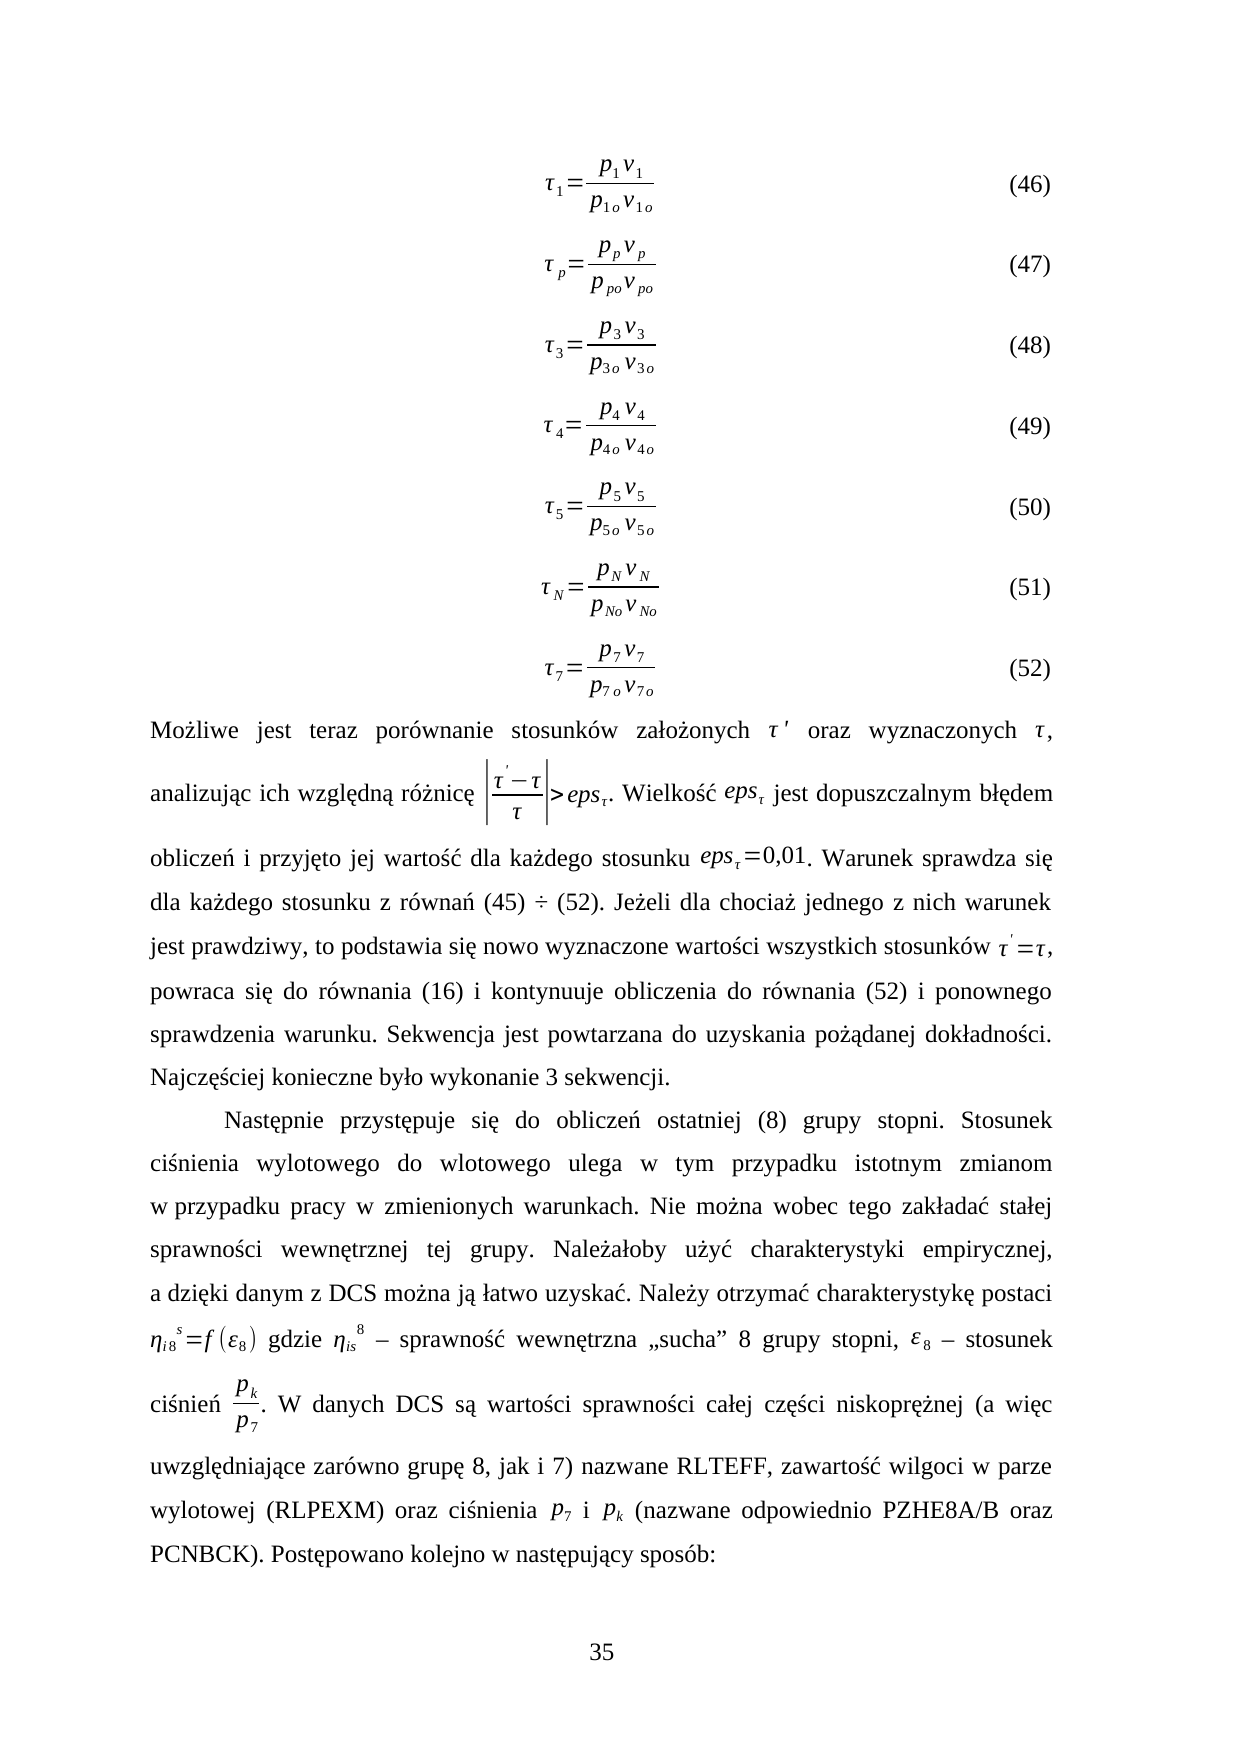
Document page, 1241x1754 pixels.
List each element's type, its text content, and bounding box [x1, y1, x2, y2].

text (51) [150, 554, 1053, 620]
text (50) [150, 473, 1053, 539]
text Następnie przystępuje się do obliczeń ostatniej (8) grupy stopni. Stosunek ciśnienia wylotowego do wlotowego ulega w tym przypadku istotnym zmianom w przypadku pracy w zmienionych warunkach. Nie można wobec tego zakładać stałej sprawności wewnętrznej tej grupy. Należałoby użyć charakterystyki empirycznej, a dzięki danym z DCS można ją łatwo uzyskać. Należy otrzymać charakterystykę postaci gdzie – sprawność wewnętrzna „sucha” 8 grupy stopni, – stosunek ciśnień . W danych DCS są wartości sprawności całej części niskoprężnej (a więc uwzględniające zarówno grupę 8, jak i 7) nazwane RLTEFF, zawartość wilgoci w parze wylotowej (RLPEXM) oraz ciśnienia i (nazwane odpowiednio PZHE8A/B oraz PCNBCK). Postępowano kolejno w następujący sposób: [150, 1105, 1053, 1568]
text (46) [150, 150, 1053, 216]
text (47) [150, 231, 1053, 297]
text Możliwe jest teraz porównanie stosunków założonych oraz wyznaczonych , analizując ich względną różnicę . Wielkość jest dopuszczalnym błędem obliczeń i przyjęto jej wartość dla każdego stosunku . Warunek sprawdza się dla każdego stosunku z równań (45) ÷ (52). Jeżeli dla chociaż jednego z nich warunek jest prawdziwy, to podstawia się nowo wyznaczone wartości wszystkich stosunków , powraca się do równania (16) i kontynuuje obliczenia do równania (52) i ponownego sprawdzenia warunku. Sekwencja jest powtarzana do uzyskania pożądanej dokładności. Najczęściej konieczne było wykonanie 3 sekwencji. [150, 715, 1053, 1091]
text (49) [150, 392, 1053, 458]
text (48) [150, 311, 1053, 378]
text (52) [150, 634, 1053, 701]
